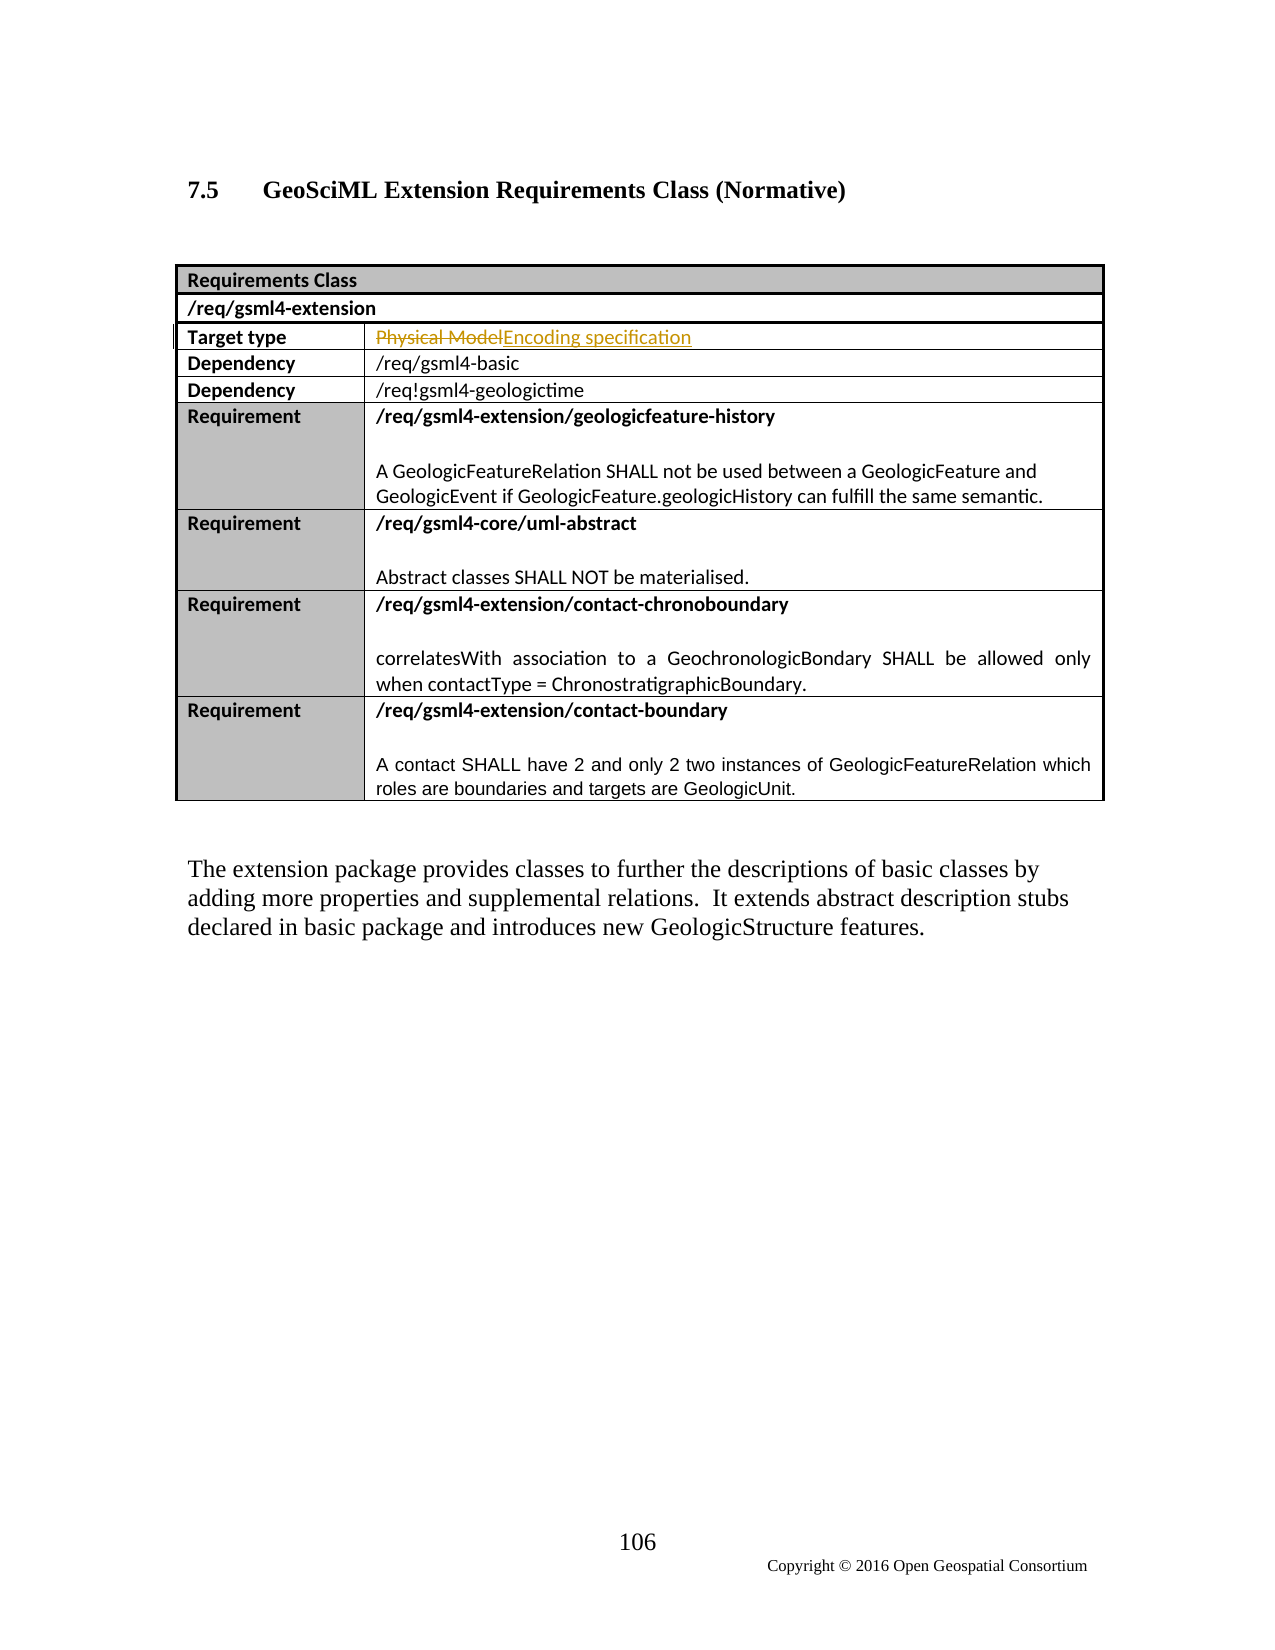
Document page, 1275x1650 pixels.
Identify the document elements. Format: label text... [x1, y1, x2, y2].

table_cell Requirement [178, 591, 364, 696]
table_cell /req/gsml4-basic [365, 350, 1102, 376]
table_cell /req/gsml4-extension [178, 295, 1102, 321]
table_cell /req/gsml4-extension/contact-chronoboundary correlatesWith association to a GeochronologicBondary SHALL be allowed only when contactType = ChronostratigraphicBoundary. [365, 591, 1102, 696]
text The extension package provides classes to further the descriptions of basic classes by adding more properties and supplemental relations. It extends abstract description stubs declared in basic package and introduces new GeologicStructure features. [187, 854, 1087, 941]
table_cell Dependency [178, 377, 364, 402]
table_cell [365, 324, 1102, 349]
table_cell /req/gsml4-extension/geologicfeature-history A GeologicFeatureRelation SHALL not be used between a GeologicFeature and GeologicEvent if GeologicFeature.geologicHistory can fulfill the same semantic. [365, 403, 1102, 509]
table_cell Target type [178, 324, 364, 349]
subtitle GeoSciML Extension Requirements Class (Normative) [187, 175, 1087, 204]
table_cell /req/gsml4-extension/contact-boundary A contact SHALL have 2 and only 2 two instances of GeologicFeatureRelation which roles are boundaries and targets are GeologicUnit. [365, 697, 1102, 800]
table_header Requirements Class [178, 267, 1102, 292]
table_cell /req!gsml4-geologictime [365, 377, 1102, 402]
table_cell /req/gsml4-core/uml-abstract Abstract classes SHALL NOT be materialised. [365, 510, 1102, 590]
table_cell Dependency [178, 350, 364, 376]
table_cell Requirement [178, 403, 364, 509]
table_cell Requirement [178, 510, 364, 590]
table_cell Requirement [178, 697, 364, 800]
